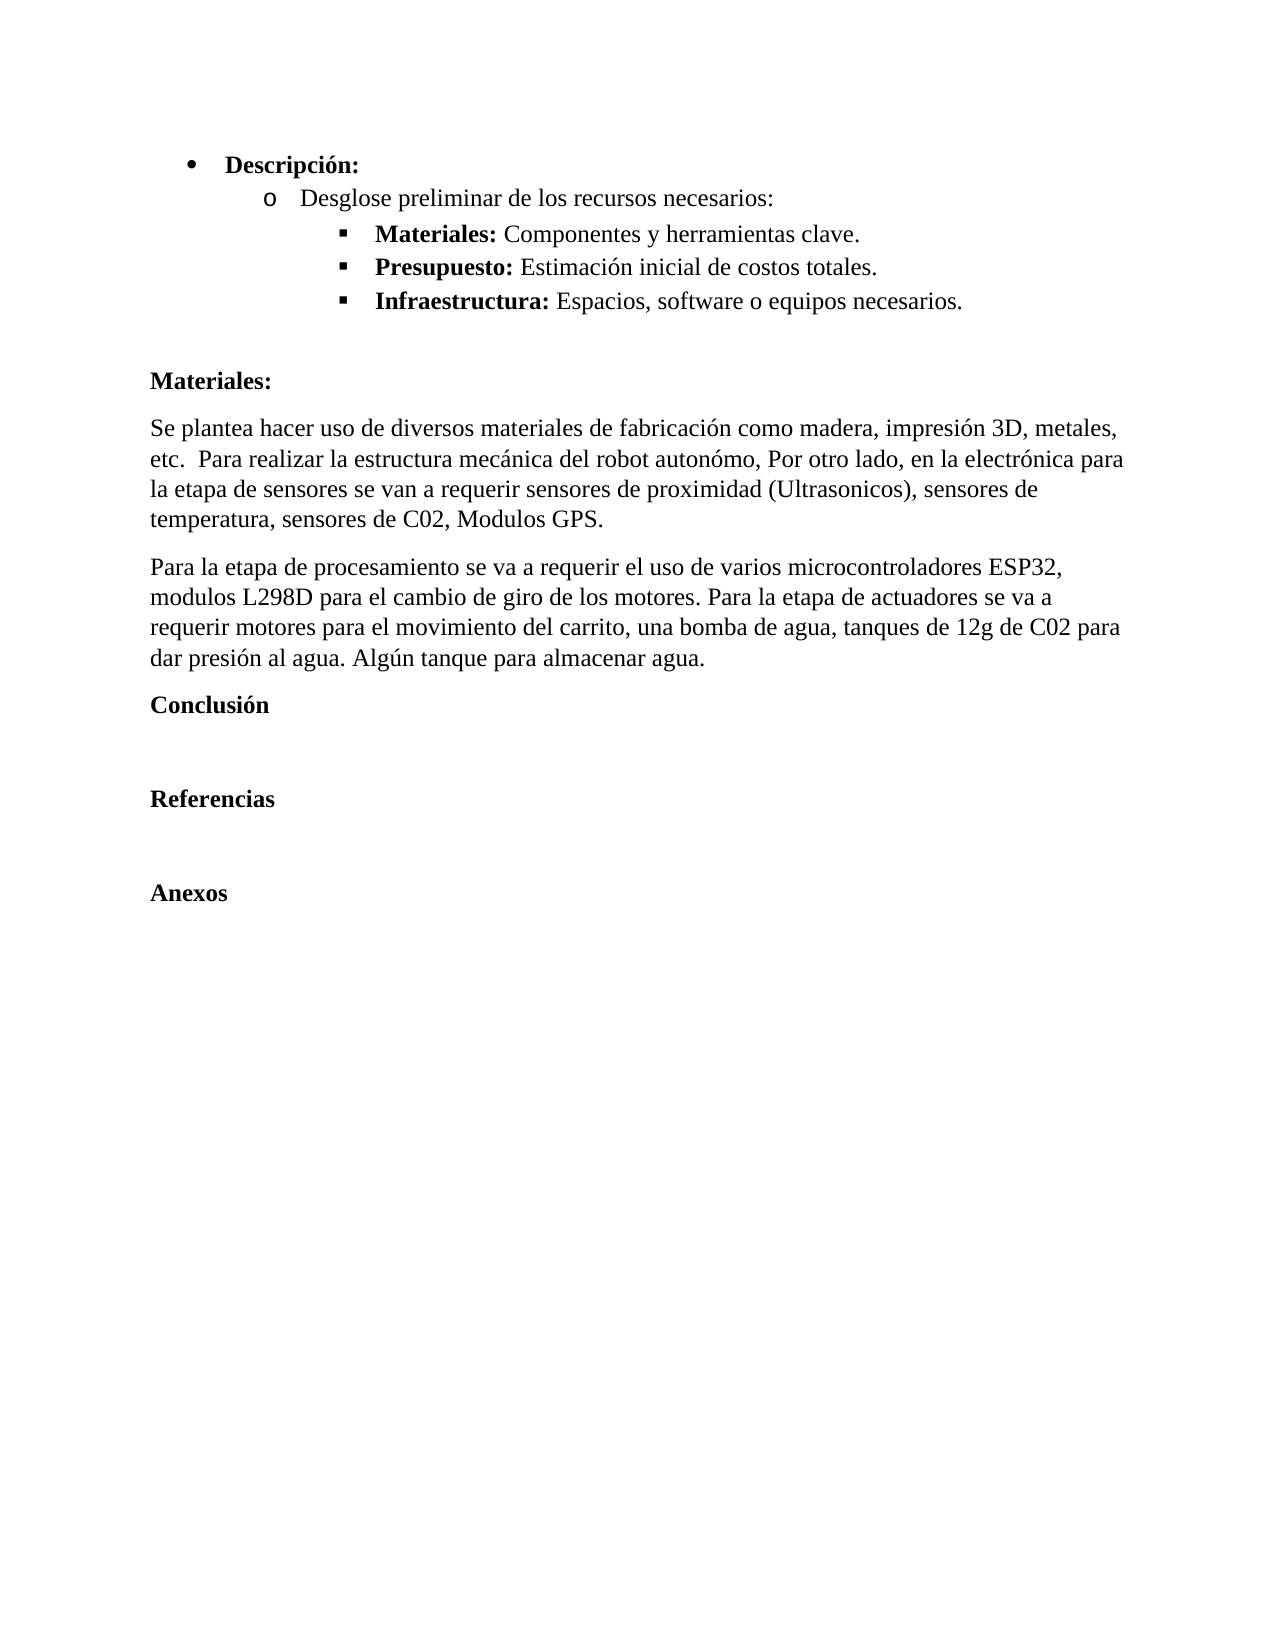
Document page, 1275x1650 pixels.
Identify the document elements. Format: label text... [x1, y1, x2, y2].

list Infraestructura: Espacios, software o equipos necesarios. [337, 286, 1125, 314]
text Para la etapa de procesamiento se va a requerir el uso de varios microcontroladores ESP32, modulos L298D para el cambio de giro de los motores. Para la etapa de actuadores se va a requerir motores para el movimiento del carrito, una bomba de agua, tanques de 12g de C02 para dar presión al agua. Algún tanque para almacenar agua. [150, 552, 1125, 672]
text Se plantea hacer uso de diversos materiales de fabricación como madera, impresión 3D, metales, etc. Para realizar la estructura mecánica del robot autonómo, Por otro lado, en la electrónica para la etapa de sensores se van a requerir sensores de proximidad (Ultrasonicos), sensores de temperatura, sensores de C02, Modulos GPS. [150, 413, 1125, 533]
list Presupuesto: Estimación inicial de costos totales. [337, 252, 1125, 281]
text Referencias [150, 784, 1125, 813]
list Descripción: [187, 150, 1125, 179]
text Materiales: [150, 366, 1125, 395]
text Conclusión [150, 690, 1125, 719]
text Anexos [150, 878, 1125, 907]
list Desglose preliminar de los recursos necesarios: [262, 183, 1125, 214]
list Materiales: Componentes y herramientas clave. [337, 219, 1125, 248]
